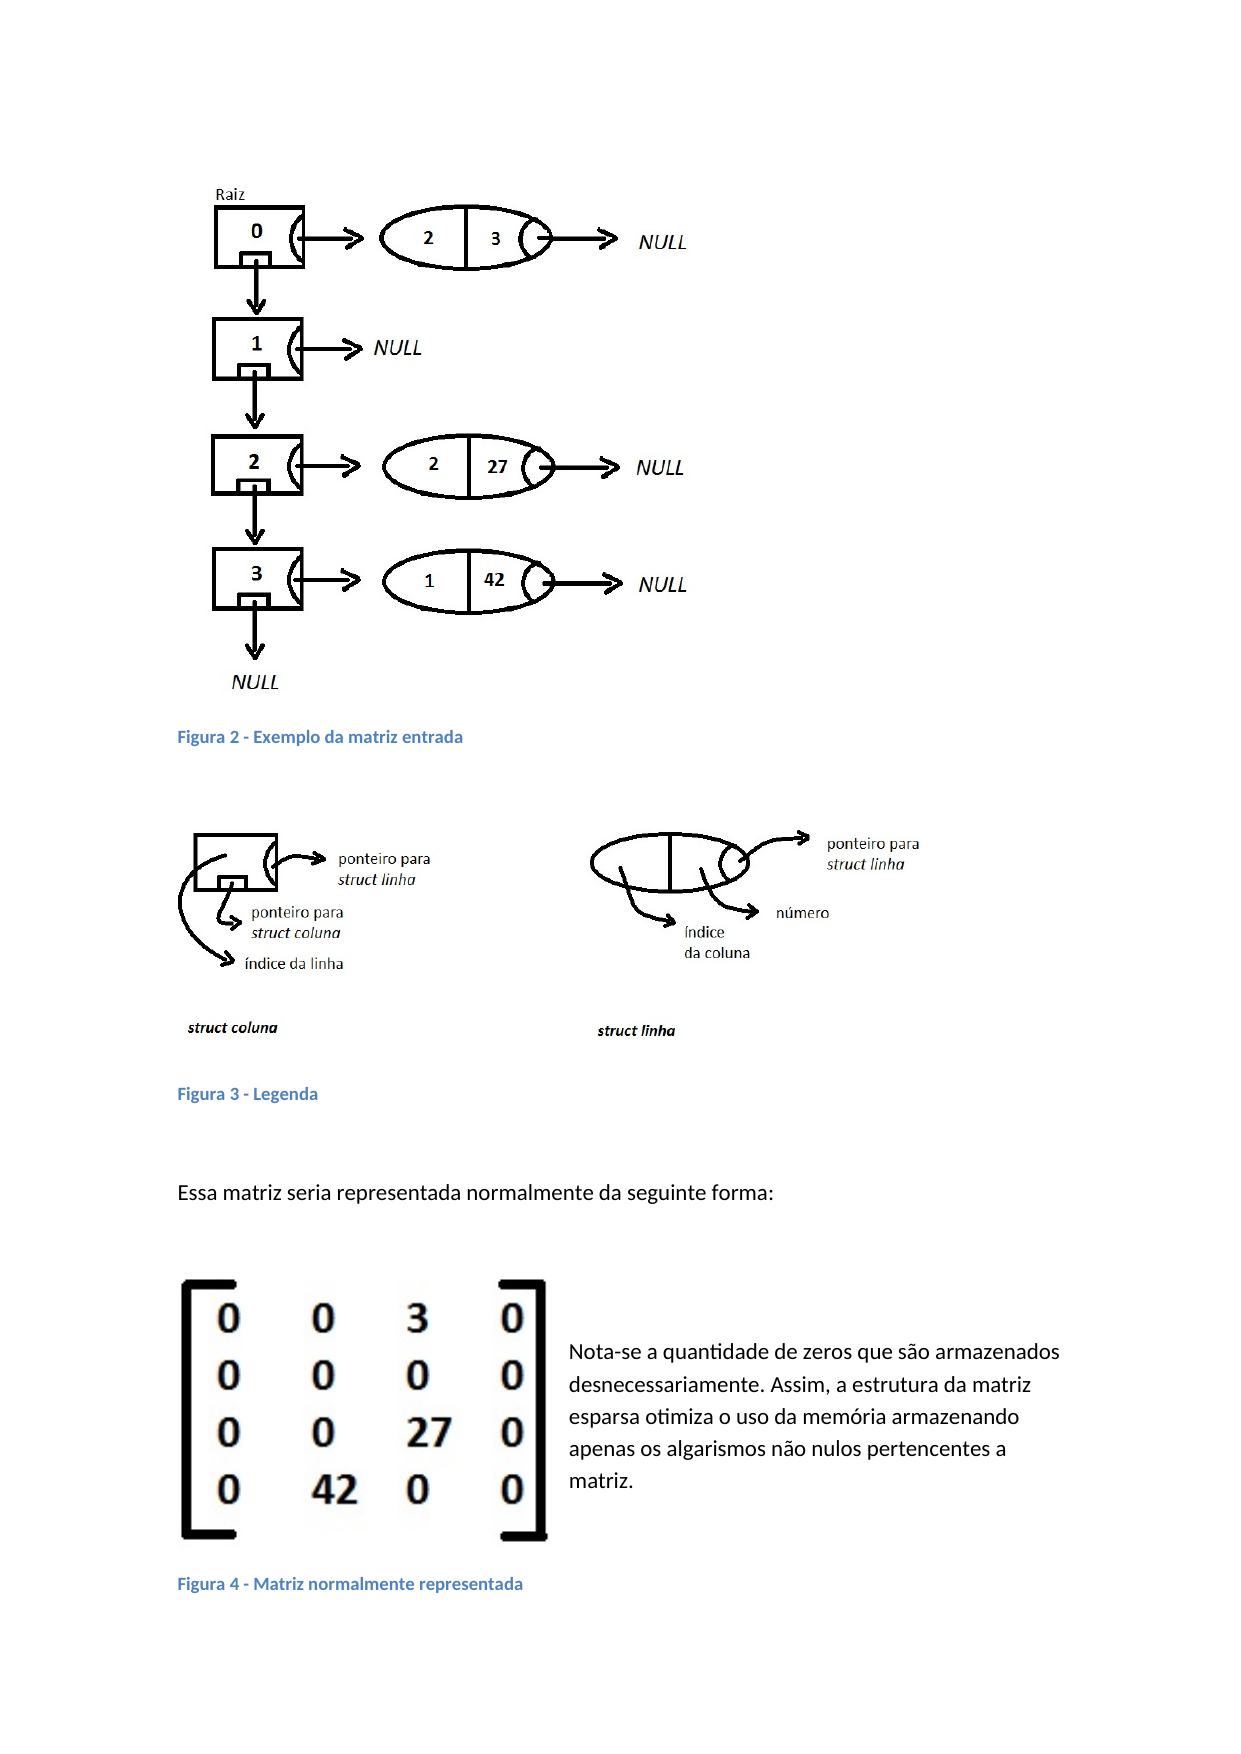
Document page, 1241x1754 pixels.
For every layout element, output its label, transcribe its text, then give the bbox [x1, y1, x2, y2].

picture [176, 1271, 550, 1552]
picture [177, 147, 732, 701]
text Essa matriz seria representada normalmente da seguinte forma: [177, 1178, 1063, 1206]
picture [177, 822, 934, 1057]
text Nota-se a quantidade de zeros que são armazenados desnecessariamente. Assim, a estrutura da matriz esparsa otimiza o uso da memória armazenando apenas os algarismos não nulos pertencentes a matriz. [550, 1337, 1063, 1494]
